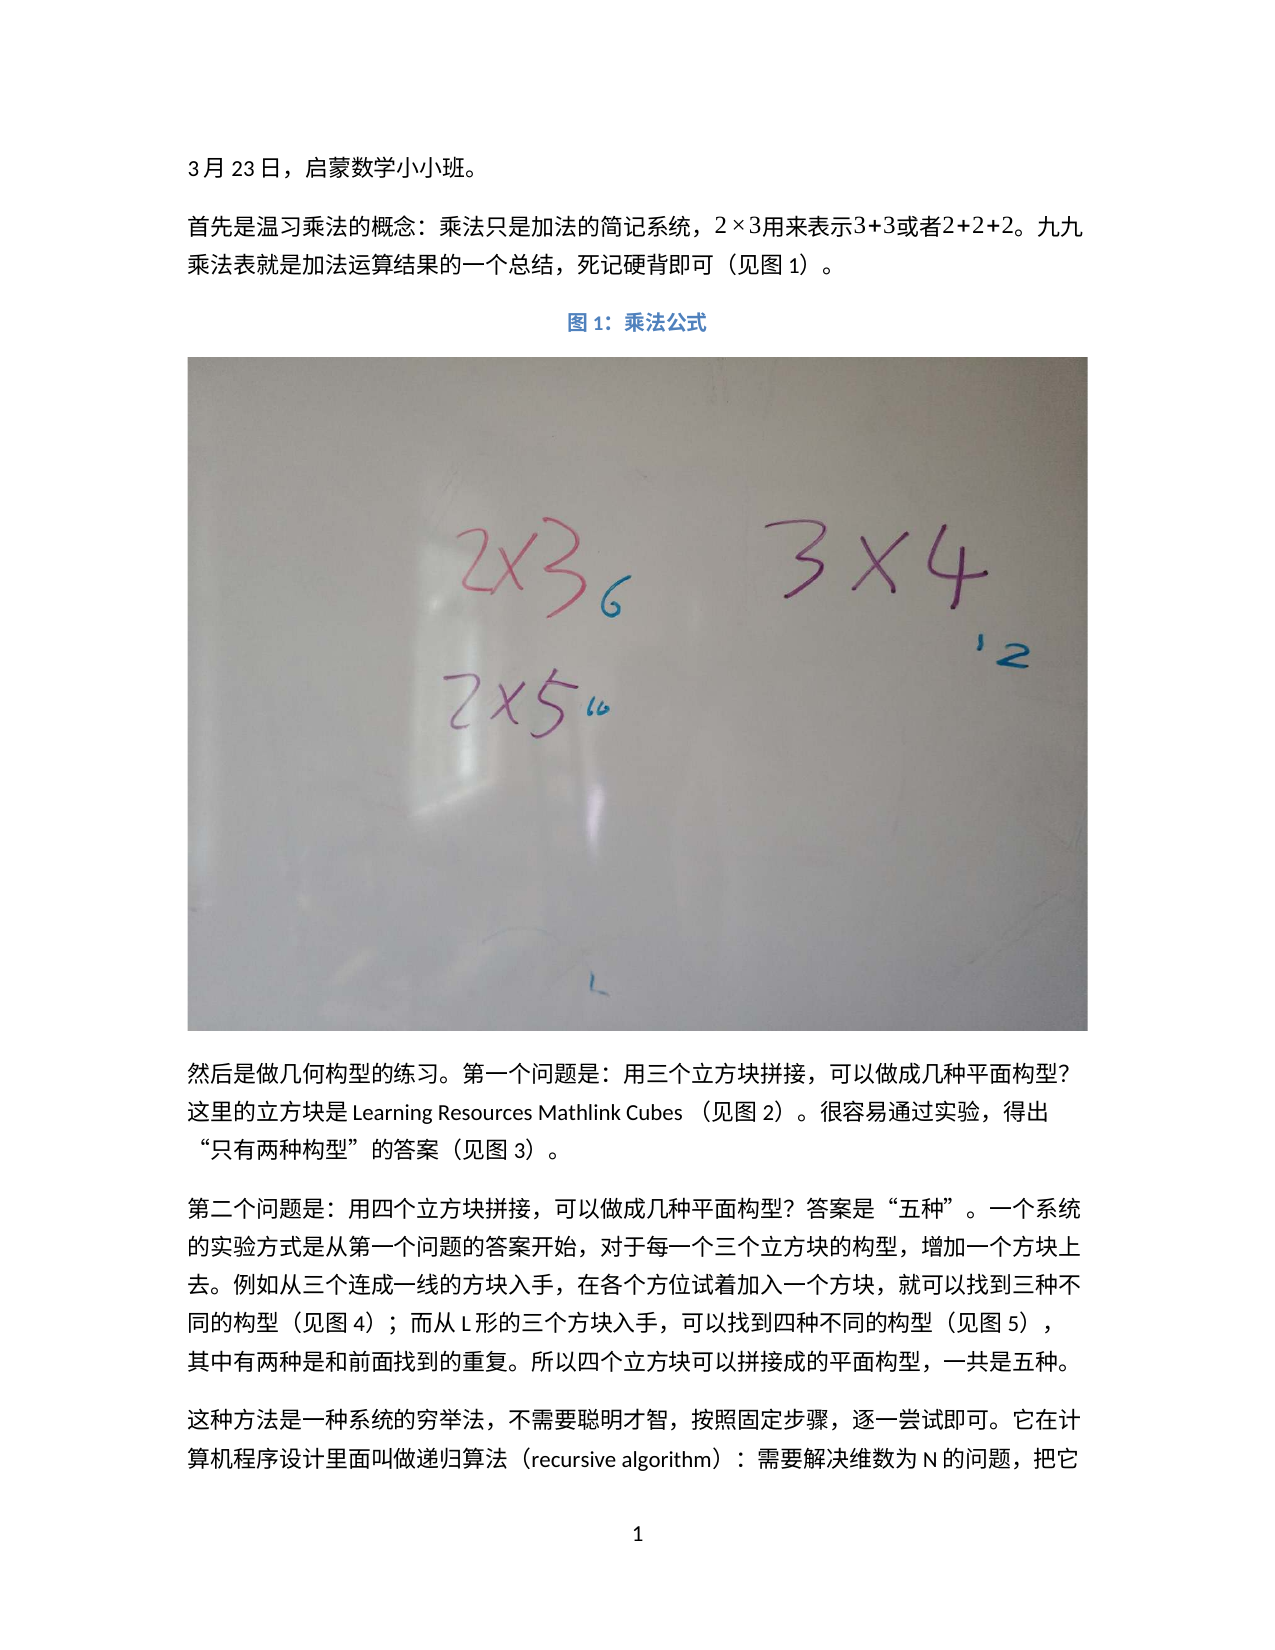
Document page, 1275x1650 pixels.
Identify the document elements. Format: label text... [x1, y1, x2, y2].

text 第二个问题是：用四个立方块拼接，可以做成几种平面构型？答案是“五种”。一个系统的实验方式是从第一个问题的答案开始，对于每一个三个立方块的构型，增加一个方块上去。例如从三个连成一线的方块入手，在各个方位试着加入一个方块，就可以找到三种不同的构型（见图 4）；而从L形的三个方块入手，可以找到四种不同的构型（见图 5），其中有两种是和前面找到的重复。所以四个立方块可以拼接成的平面构型，一共是五种。 [187, 1191, 1087, 1377]
text 然后是做几何构型的练习。第一个问题是：用三个立方块拼接，可以做成几种平面构型？这里的立方块是Learning Resources Mathlink Cubes （见图 2）。很容易通过实验，得出“只有两种构型”的答案（见图 3）。 [187, 1056, 1087, 1165]
picture [187, 357, 1088, 1031]
text 图1：乘法公式 [187, 306, 1087, 336]
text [187, 1402, 1087, 1474]
text 3月23日，启蒙数学小小班。 [187, 150, 1087, 183]
text 首先是温习乘法的概念：乘法只是加法的简记系统，用来表示或者。九九乘法表就是加法运算结果的一个总结，死记硬背即可（见图1）。 [187, 209, 1087, 280]
